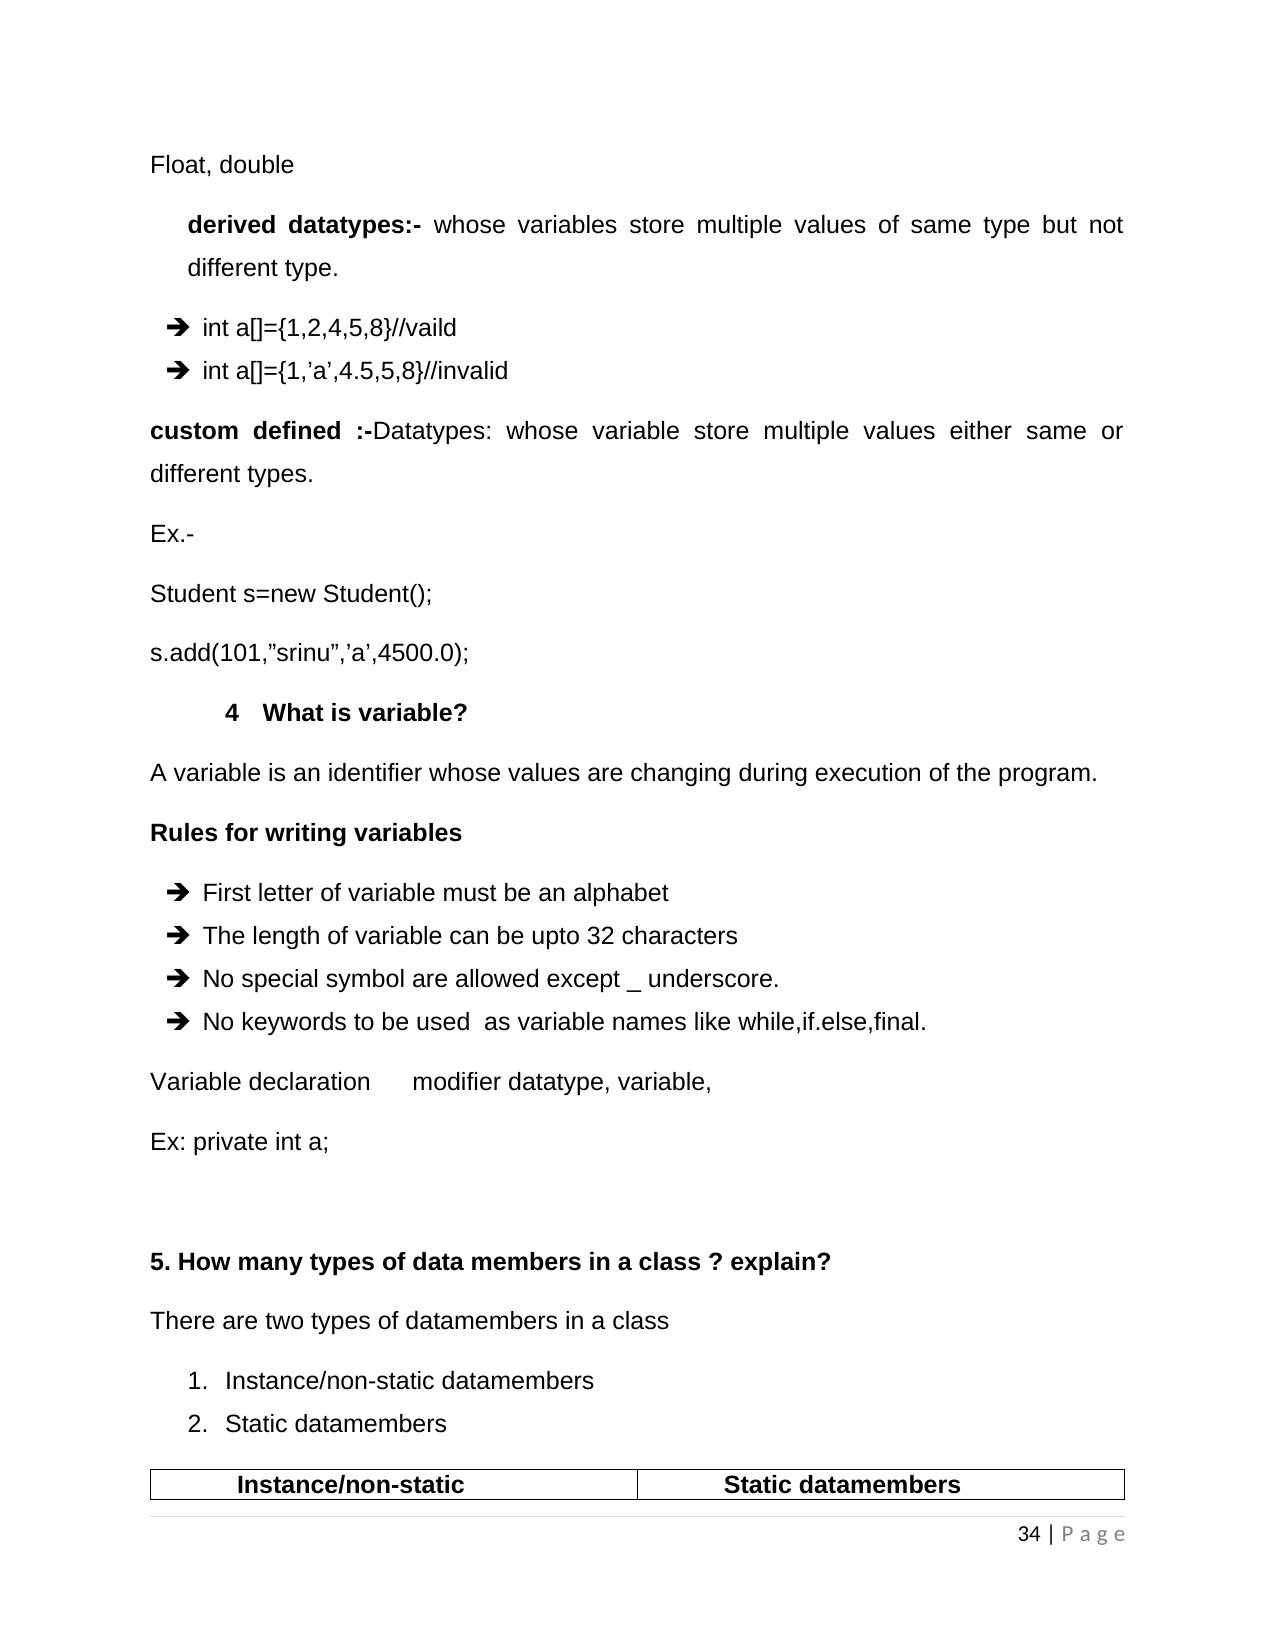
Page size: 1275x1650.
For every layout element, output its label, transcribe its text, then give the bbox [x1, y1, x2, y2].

list int a[]={1,’a’,4.5,5,8}//invalid [165, 356, 1125, 385]
list First letter of variable must be an alphabet [165, 877, 1125, 906]
text s.add(101,”srinu”,’a’,4500.0); [150, 638, 1125, 667]
list int a[]={1,2,4,5,8}//vaild [165, 313, 1125, 342]
list No keywords to be used as variable names like while,if.else,final. [165, 1007, 1125, 1036]
text There are two types of datamembers in a class [150, 1306, 1125, 1335]
text custom defined :-Datatypes: whose variable store multiple values either same or different types. [150, 416, 1125, 488]
text A variable is an identifier whose values are changing during execution of the program. [150, 758, 1125, 787]
text 5. How many types of data members in a class ? explain? [150, 1246, 1125, 1275]
list What is variable? [225, 698, 1125, 727]
list The length of variable can be upto 32 characters [165, 921, 1125, 949]
text Float, double [150, 150, 1125, 179]
list Instance/non-static datamembers [187, 1366, 1125, 1395]
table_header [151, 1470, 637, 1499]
text Rules for writing variables [150, 818, 1125, 846]
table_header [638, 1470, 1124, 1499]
list Static datamembers [187, 1409, 1125, 1438]
text Variable declaration modifier datatype, variable, [150, 1067, 1125, 1096]
list No special symbol are allowed except _ underscore. [165, 964, 1125, 993]
text Student s=new Student(); [150, 578, 1125, 607]
text Ex: private int a; [150, 1127, 1125, 1156]
text Ex.- [150, 519, 1125, 547]
text derived datatypes:- whose variables store multiple values of same type but not different type. [187, 210, 1125, 282]
